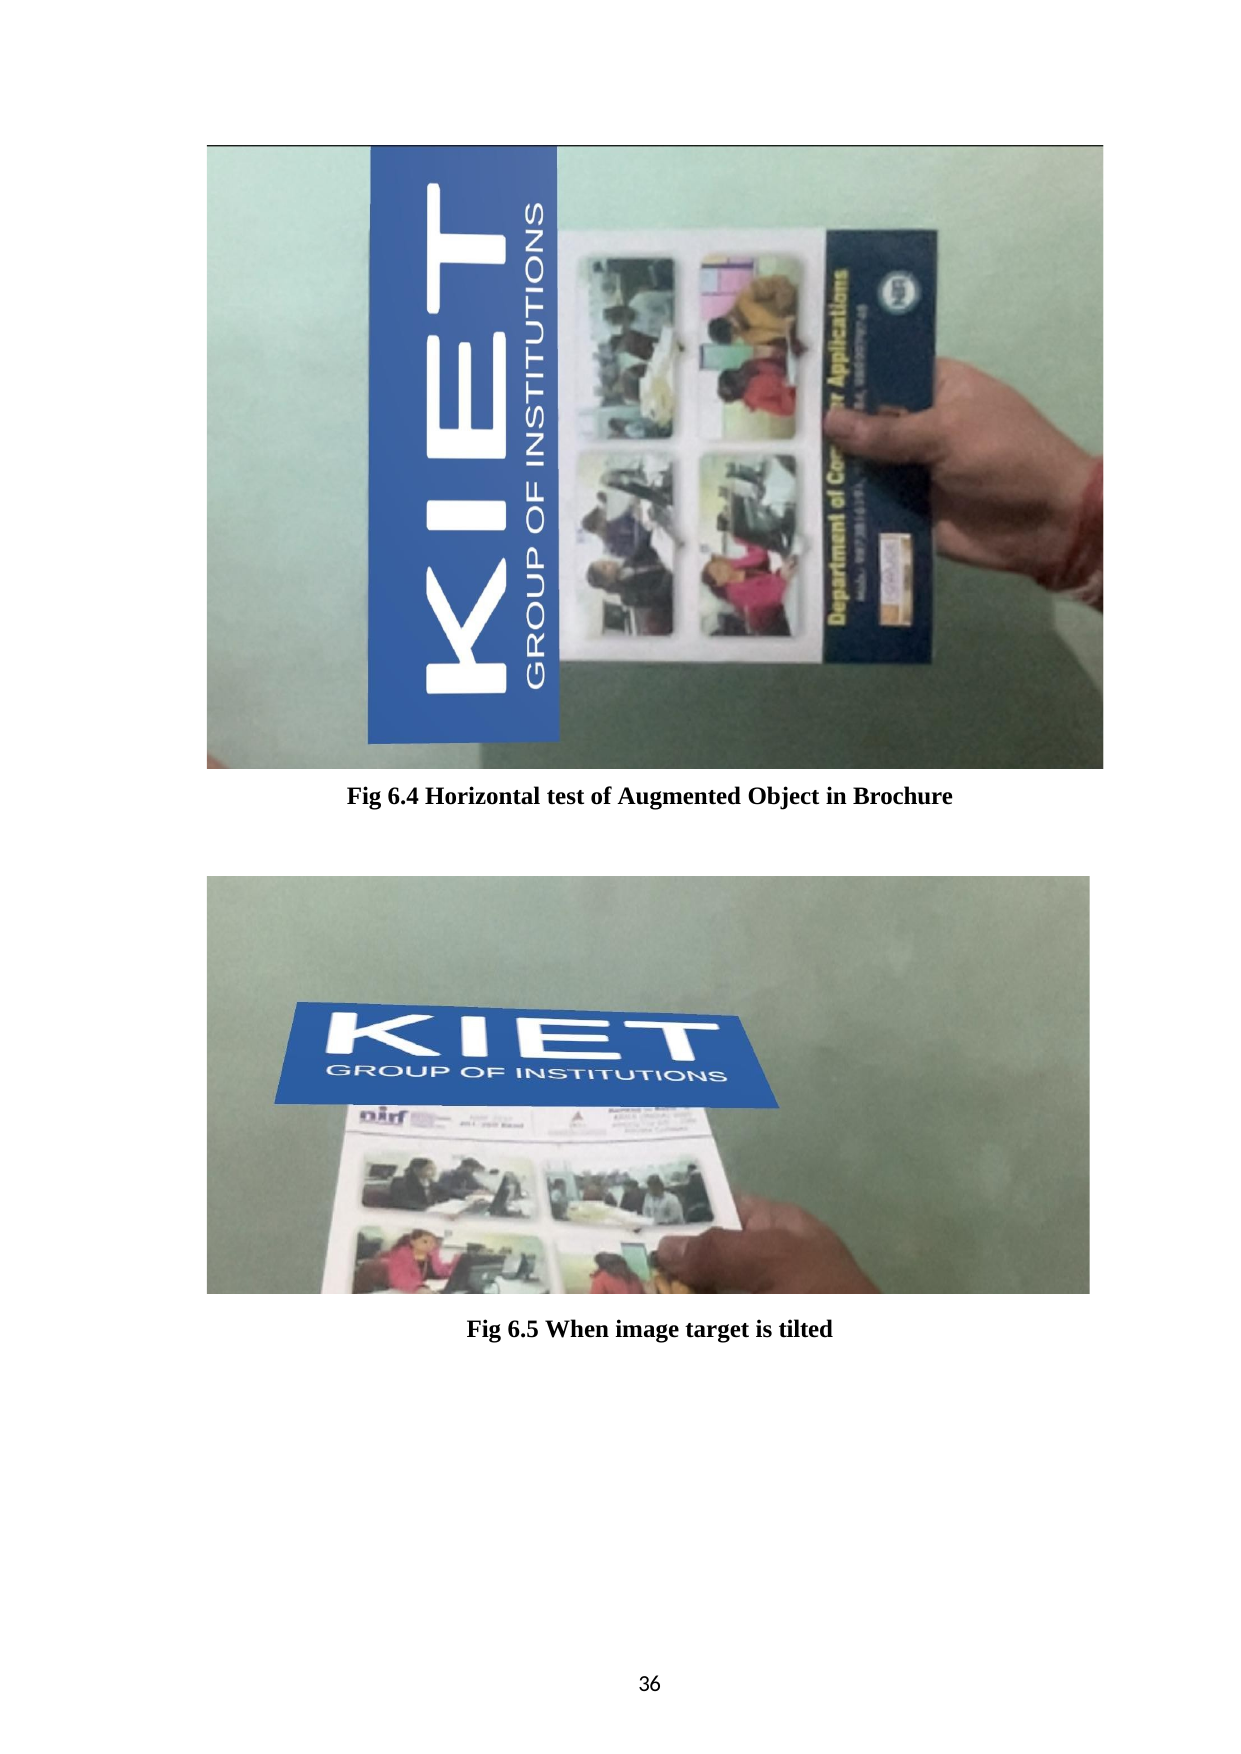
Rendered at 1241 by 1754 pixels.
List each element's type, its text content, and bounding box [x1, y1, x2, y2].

text Fig 6.5 When image target is tilted [198, 894, 1101, 1343]
picture [206, 876, 1090, 894]
text Fig 6.4 Horizontal test of Augmented Object in Brochure [198, 781, 1101, 809]
picture [206, 145, 1104, 769]
